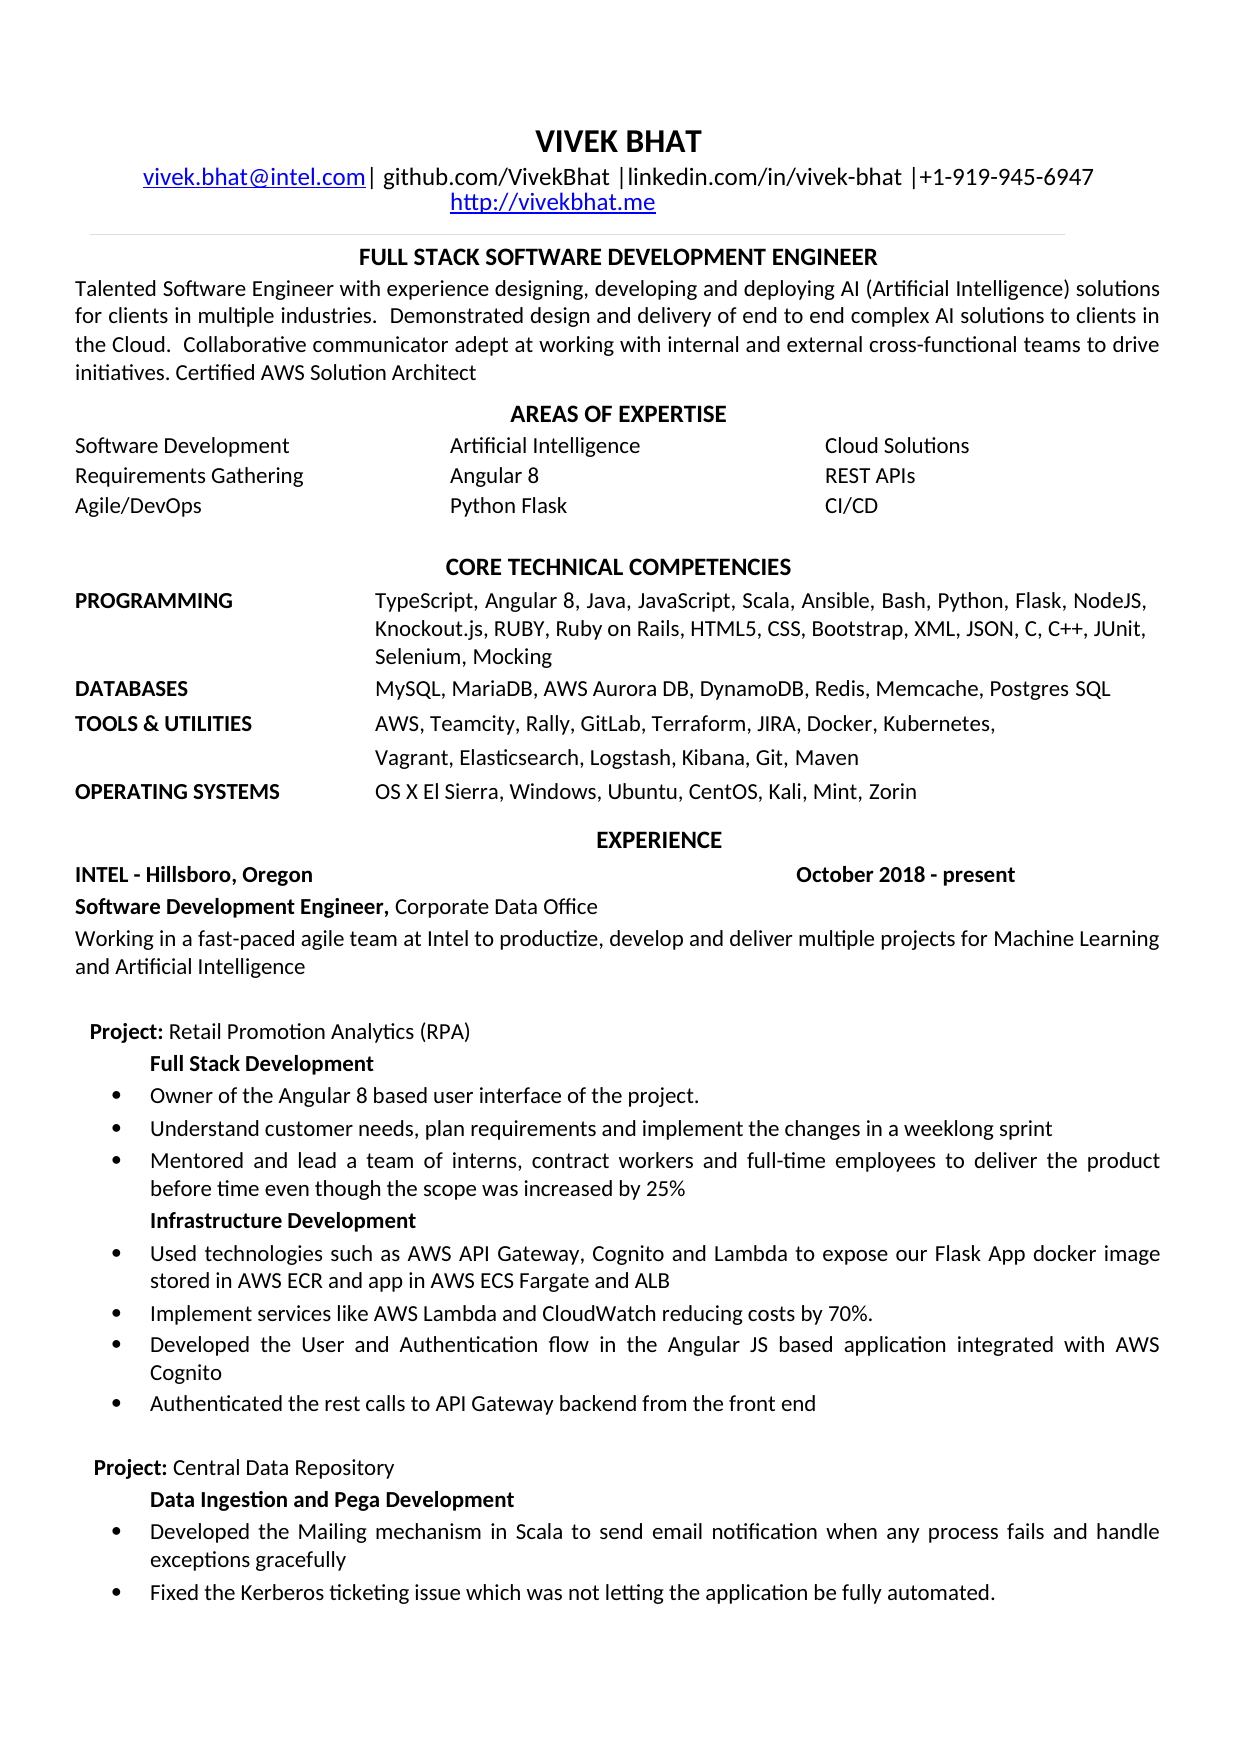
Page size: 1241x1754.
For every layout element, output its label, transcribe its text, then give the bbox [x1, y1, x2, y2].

subtitle Fixed the Kerberos ticketing issue which was not letting the application be fully automated. [112, 1578, 1162, 1606]
subtitle Software Development Engineer, Corporate Data Office [75, 892, 1162, 920]
subtitle Project: Retail Promotion Analytics (RPA) [89, 1017, 1162, 1045]
subtitle Mentored and lead a team of interns, contract workers and full-time employees to deliver the product before time even though the scope was increased by 25% [112, 1146, 1162, 1202]
subtitle Working in a fast-paced agile team at Intel to productize, develop and deliver multiple projects for Machine Learning and Artificial Intelligence [75, 924, 1162, 980]
subtitle Used technologies such as AWS API Gateway, Cognito and Lambda to expose our Flask App docker image stored in AWS ECR and app in AWS ECS Fargate and ALB [112, 1239, 1162, 1295]
subtitle Owner of the Angular 8 based user interface of the project. [112, 1081, 1162, 1109]
list TOOLS & UTILITIES AWS, Teamcity, Rally, GitLab, Terraform, JIRA, Docker, Kubernetes, [75, 709, 1162, 737]
text VIVEK BHAT [75, 120, 1162, 161]
text vivek.bhat@intel.com| github.com/VivekBhat |linkedin.com/in/vivek-bhat |+1-919-945-6947 [75, 161, 1162, 191]
subtitle Requirements Gathering Angular 8 REST APIs [75, 461, 1162, 489]
subtitle Infrastructure Development [89, 1206, 1162, 1234]
list DATABASES MySQL, MariaDB, AWS Aurora DB, DynamoDB, Redis, Memcache, Postgres SQL [75, 674, 1162, 703]
list PROGRAMMING TypeScript, Angular 8, Java, JavaScript, Scala, Ansible, Bash, Python, Flask, NodeJS, Knockout.js, RUBY, Ruby on Rails, HTML5, CSS, Bootstrap, XML, JSON, C, C++, JUnit, Selenium, Mocking [75, 586, 1148, 670]
subtitle Talented Software Engineer with experience designing, developing and deploying AI (Artificial Intelligence) solutions for clients in multiple industries. Demonstrated design and delivery of end to end complex AI solutions to clients in the Cloud. Collaborative communicator adept at working with internal and external cross-functional teams to drive initiatives. Certified AWS Solution Architect [75, 274, 1162, 386]
subtitle Understand customer needs, plan requirements and implement the changes in a weeklong sprint [112, 1114, 1162, 1142]
text http://vivekbhat.me [75, 191, 1240, 215]
list OPERATING SYSTEMS OS X El Sierra, Windows, Ubuntu, CentOS, Kali, Mint, Zorin [75, 777, 1162, 805]
subtitle Developed the Mailing mechanism in Scala to send email notification when any process fails and handle exceptions gracefully [112, 1517, 1162, 1573]
subtitle Software Development Artificial Intelligence Cloud Solutions [75, 431, 1162, 459]
subtitle FULL STACK SOFTWARE DEVELOPMENT ENGINEER [75, 241, 1162, 272]
subtitle CORE TECHNICAL COMPETENCIES [75, 551, 1162, 581]
text EXPERIENCE [75, 829, 1240, 853]
list Vagrant, Elasticsearch, Logstash, Kibana, Git, Maven [300, 743, 1162, 771]
list Implement services like AWS Lambda and CloudWatch reducing costs by 70%. [112, 1299, 1162, 1327]
subtitle INTEL - Hillsboro, Oregon October 2018 - present [75, 860, 1162, 888]
list Authenticated the rest calls to API Gateway backend from the front end [112, 1389, 1162, 1417]
subtitle Project: Central Data Repository [94, 1453, 1162, 1481]
subtitle Agile/DevOps Python Flask CI/CD [75, 491, 1162, 519]
list Developed the User and Authentication flow in the Angular JS based application integrated with AWS Cognito [112, 1330, 1162, 1386]
subtitle Full Stack Development [89, 1049, 1162, 1077]
subtitle Data Ingestion and Pega Development [75, 1485, 1162, 1513]
subtitle AREAS OF EXPERTISE [75, 398, 1162, 429]
